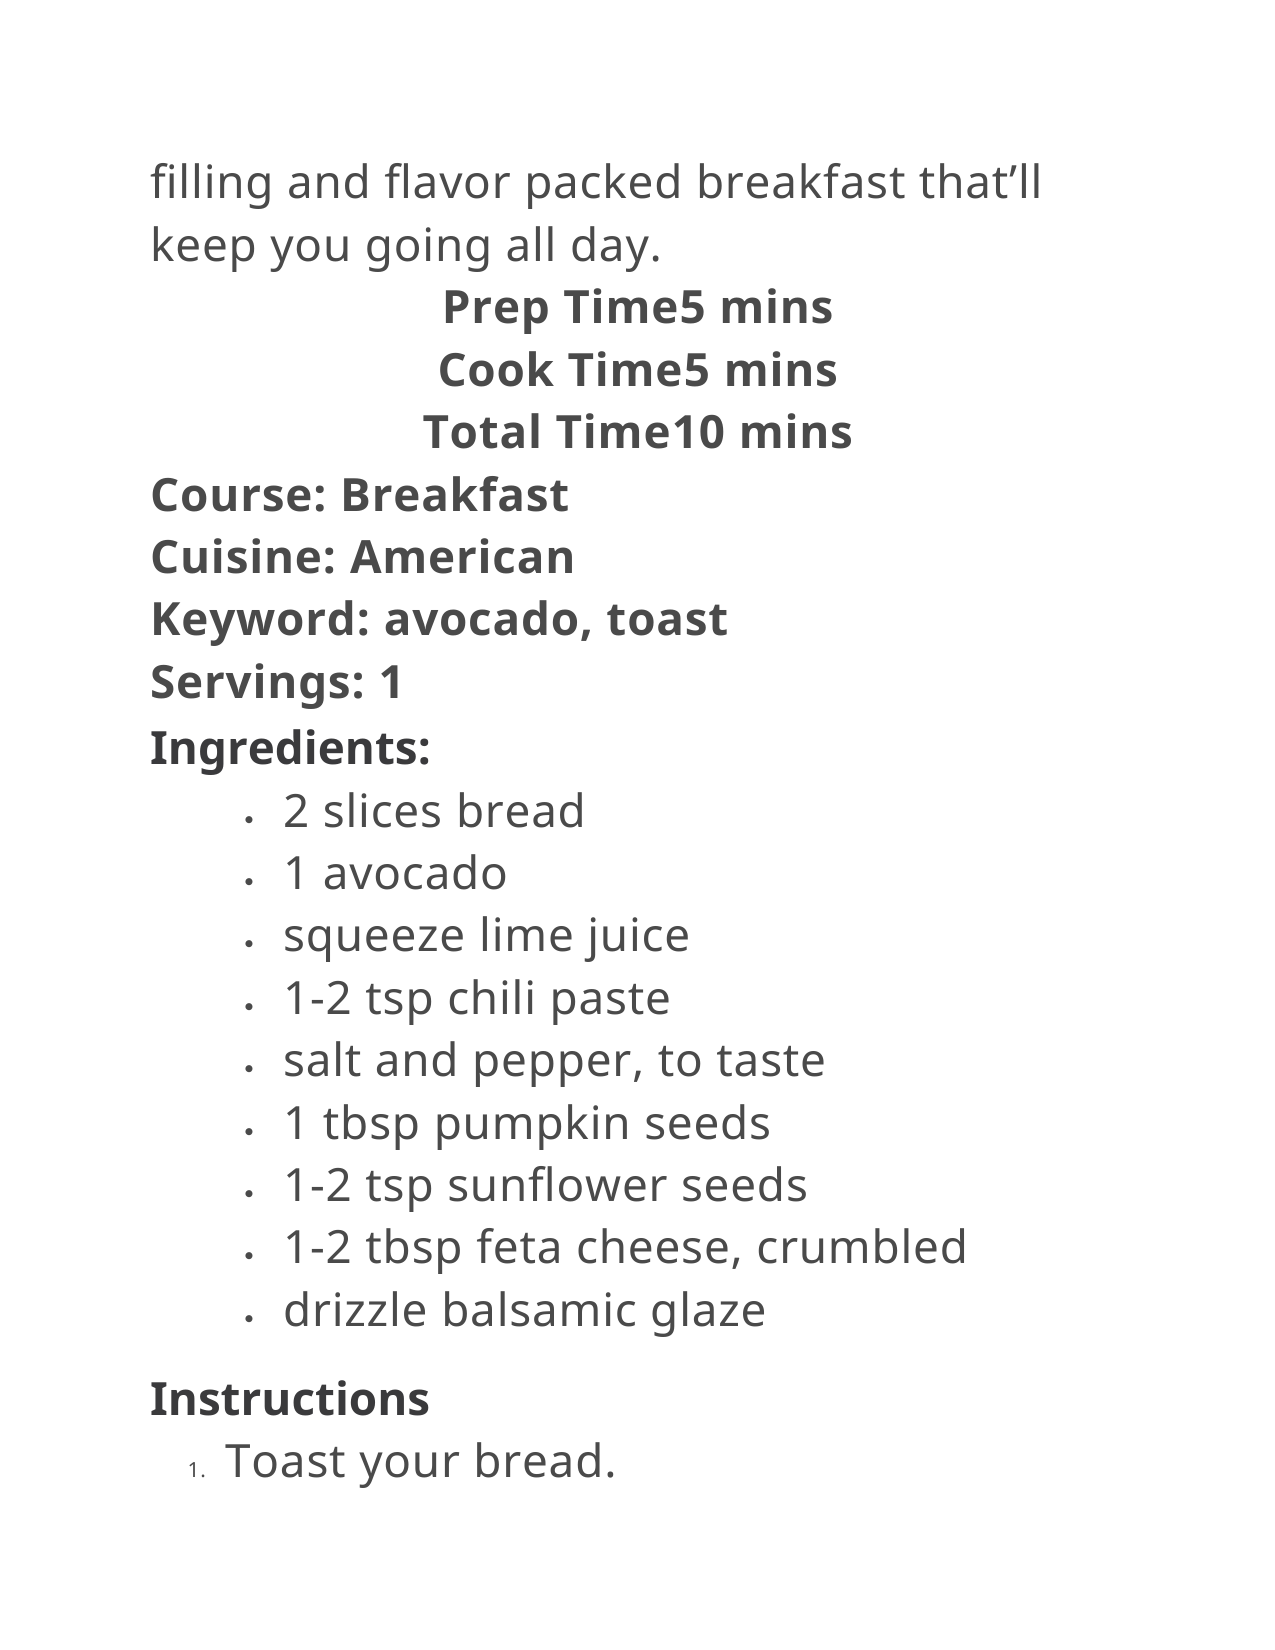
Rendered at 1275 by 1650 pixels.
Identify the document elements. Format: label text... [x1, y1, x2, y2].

list Toast your bread. [187, 1429, 1125, 1491]
text Total Time10 mins [150, 399, 1125, 462]
list 1-2 tbsp feta cheese, crumbled [245, 1215, 1125, 1277]
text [150, 150, 1125, 275]
list 1-2 tsp sunflower seeds [245, 1152, 1125, 1215]
text Prep Time5 mins [150, 275, 1125, 337]
text Keyword: avocado, toast [150, 587, 1125, 649]
list 1-2 tsp chili paste [245, 965, 1125, 1028]
list 2 slices bread [245, 778, 1125, 841]
text Cuisine: American [150, 524, 1125, 587]
subtitle Ingredients: [150, 716, 1125, 778]
list drizzle balsamic glaze [245, 1277, 1125, 1340]
list 1 tbsp pumpkin seeds [245, 1090, 1125, 1152]
list salt and pepper, to taste [245, 1028, 1125, 1090]
text Course: Breakfast [150, 462, 1125, 524]
text Servings: 1 [150, 649, 1125, 712]
subtitle Instructions [150, 1366, 1125, 1429]
list 1 avocado [245, 841, 1125, 903]
list squeeze lime juice [245, 903, 1125, 965]
text Cook Time5 mins [150, 337, 1125, 399]
